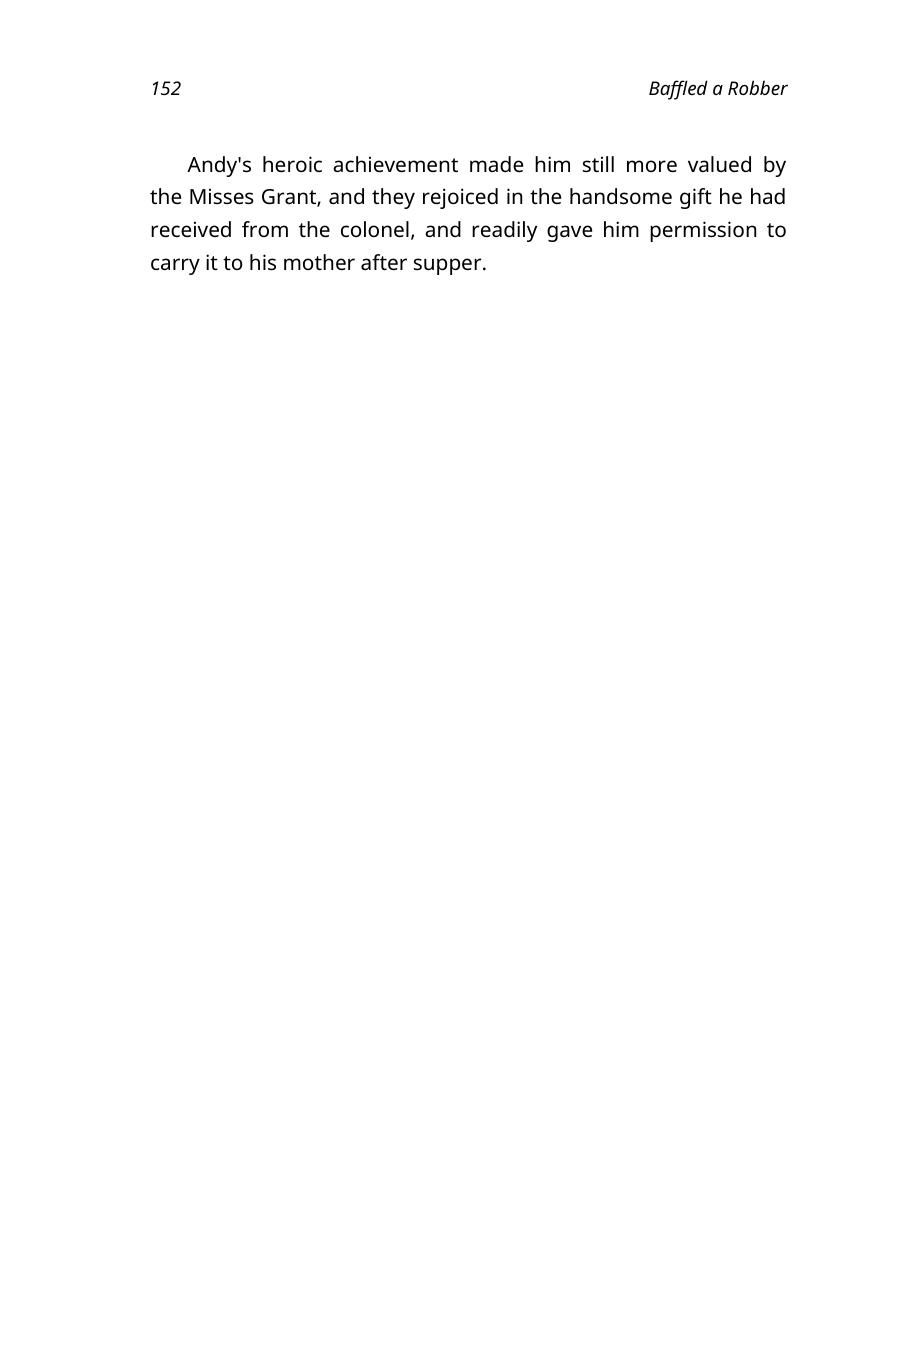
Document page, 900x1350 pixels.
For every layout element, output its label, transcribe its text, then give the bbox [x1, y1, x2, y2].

text Andy's heroic achievement made him still more valued by the Misses Grant, and they rejoiced in the handsome gift he had received from the colonel, and readily gave him permission to carry it to his mother after supper. [150, 150, 787, 276]
